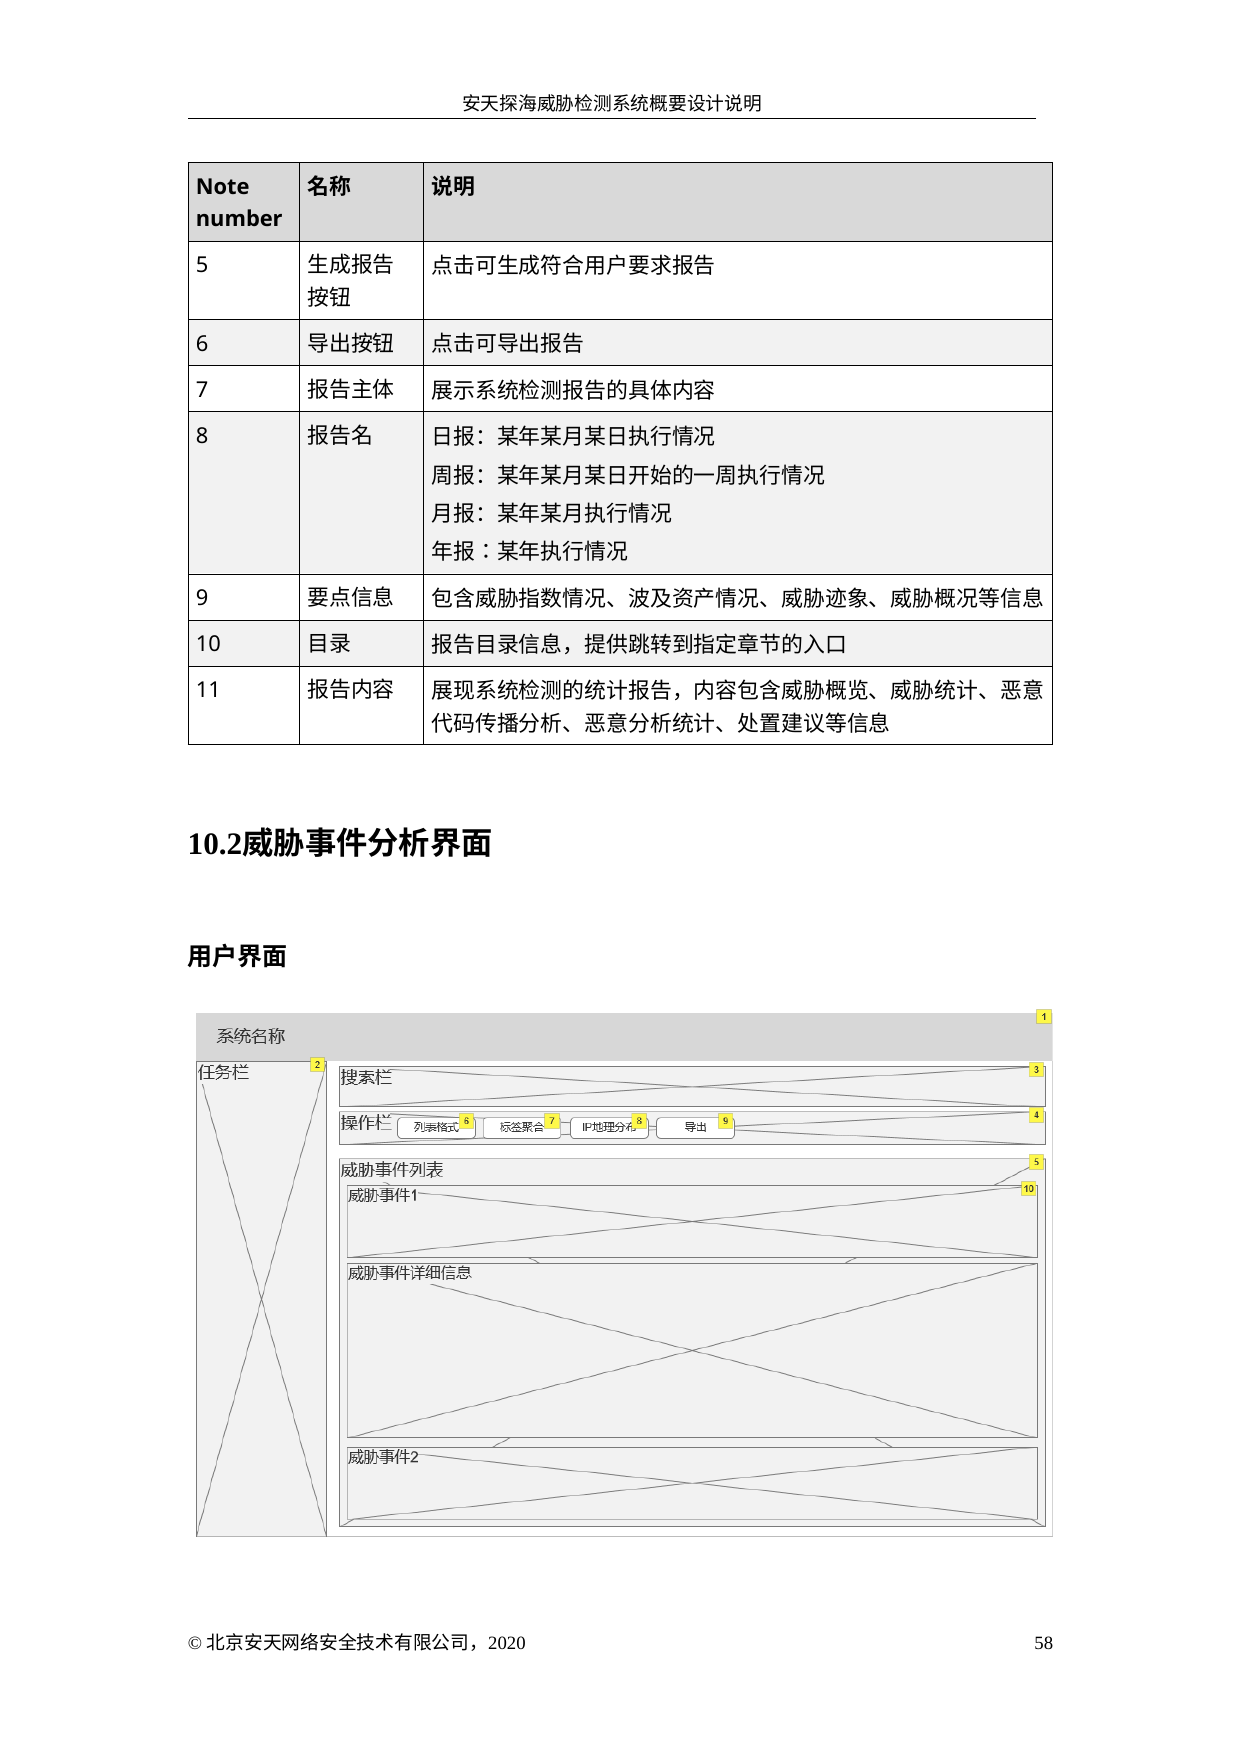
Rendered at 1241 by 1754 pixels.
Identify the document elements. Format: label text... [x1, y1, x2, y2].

table_cell 展现系统检测的统计报告，内容包含威胁概览、威胁统计、恶意代码传播分析、恶意分析统计、处置建议等信息 [424, 667, 1052, 744]
table_cell 报告名 [300, 412, 423, 573]
table_cell 展示系统检测报告的具体内容 [424, 366, 1052, 411]
table_cell 报告主体 [300, 366, 423, 411]
table_cell 生成报告按钮 [300, 242, 423, 319]
table_cell 要点信息 [300, 575, 423, 619]
text 用户界面 [187, 922, 1053, 987]
subtitle 威胁事件分析界面 [187, 808, 1053, 873]
table_cell 9 [189, 575, 299, 619]
table_cell 11 [189, 667, 299, 744]
table_header Note number [189, 163, 299, 241]
table_cell 点击可导出报告 [424, 320, 1052, 365]
table_cell 报告内容 [300, 667, 423, 744]
table_cell 8 [189, 412, 299, 573]
table_header 名称 [300, 163, 423, 241]
table_cell 10 [189, 621, 299, 666]
table_cell 点击可生成符合用户要求报告 [424, 242, 1052, 319]
table_cell 目录 [300, 621, 423, 666]
table_cell 包含威胁指数情况、波及资产情况、威胁迹象、威胁概况等信息 [424, 575, 1052, 619]
table_cell 日报：某年某月某日执行情况 周报：某年某月某日开始的一周执行情况 月报：某年某月执行情况 年报：某年执行情况 [424, 412, 1052, 573]
table_cell 报告目录信息，提供跳转到指定章节的入口 [424, 621, 1052, 666]
table_header 说明 [424, 163, 1052, 241]
table_cell 6 [189, 320, 299, 365]
table_cell 7 [189, 366, 299, 411]
table_cell 5 [189, 242, 299, 319]
table_cell 导出按钮 [300, 320, 423, 365]
picture [187, 1005, 1053, 1537]
